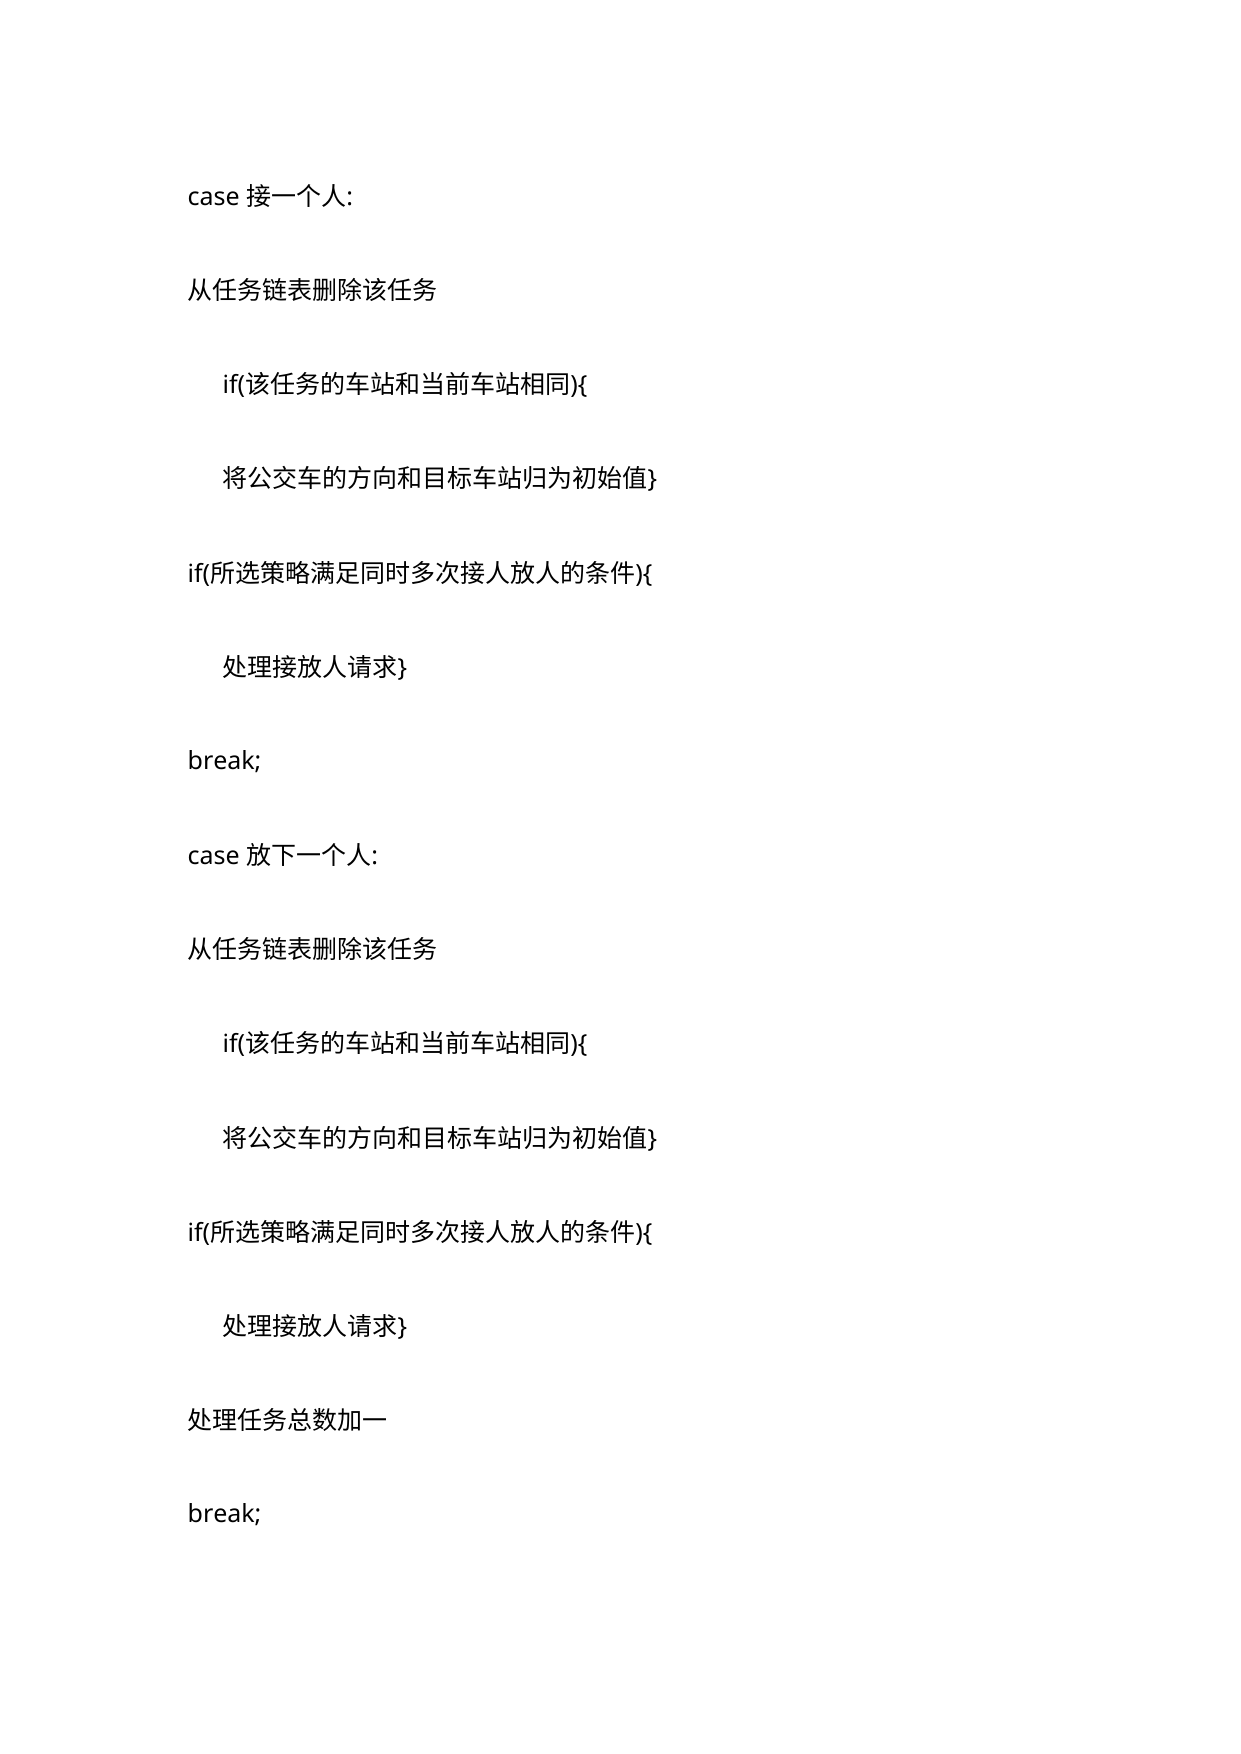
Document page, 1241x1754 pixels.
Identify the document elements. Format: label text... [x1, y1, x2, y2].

text 将公交车的方向和目标车站归为初始值} [187, 444, 1053, 509]
text 从任务链表删除该任务 [187, 915, 1053, 980]
text 处理接放人请求} [187, 1292, 1053, 1357]
text 从任务链表删除该任务 [187, 256, 1053, 321]
text break; [187, 727, 1053, 792]
text 将公交车的方向和目标车站归为初始值} [187, 1104, 1053, 1169]
text break; [187, 1480, 1053, 1545]
text 处理任务总数加一 [187, 1386, 1053, 1451]
text if(该任务的车站和当前车站相同){ [187, 350, 1053, 415]
text case 放下一个人: [187, 821, 1053, 886]
text 处理接放人请求} [187, 633, 1053, 698]
text if(所选策略满足同时多次接人放人的条件){ [187, 539, 1053, 604]
text if(所选策略满足同时多次接人放人的条件){ [187, 1198, 1053, 1263]
text case 接一个人: [187, 162, 1053, 227]
text if(该任务的车站和当前车站相同){ [187, 1009, 1053, 1074]
